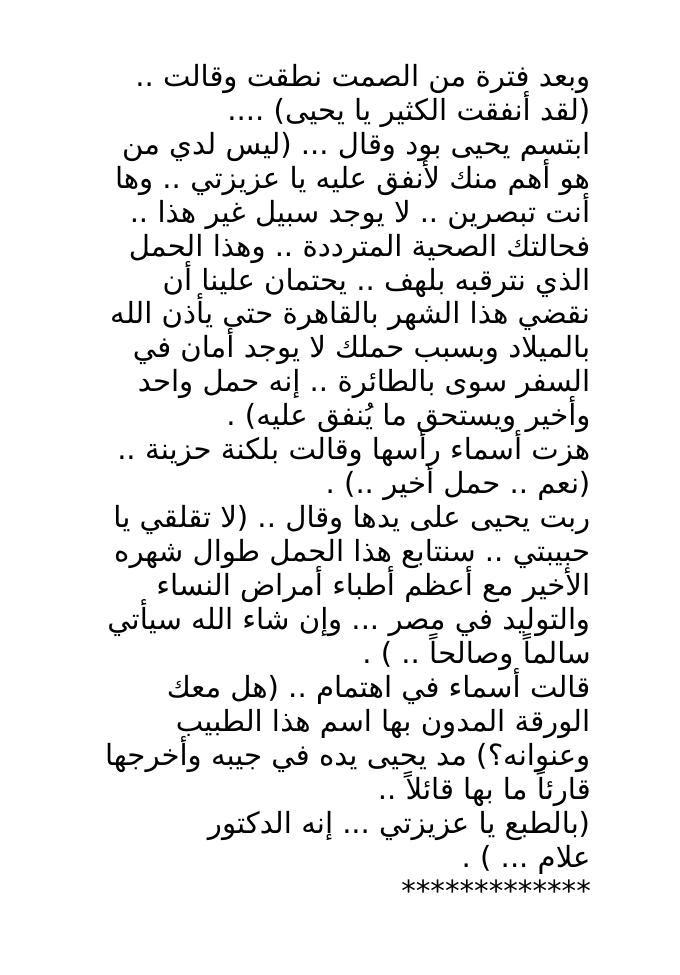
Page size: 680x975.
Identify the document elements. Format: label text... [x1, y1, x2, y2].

text قالت أسماء في اهتمام .. (هل معك الورقة المدون بها اسم هذا الطبيب وعنوانه؟) مد يحيى يده في جيبه وأخرجها قارئاً ما بها قائلاً .. [89, 670, 591, 806]
text ************* [89, 874, 591, 908]
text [89, 59, 591, 127]
text (بالطبع يا عزيزتي ... إنه الدكتور علام ... ) . [89, 806, 591, 874]
text ابتسم يحيى بود وقال ... (ليس لدي من هو أهم منك لأنفق عليه يا عزيزتي .. وها أنت تبصرين .. لا يوجد سبيل غير هذا .. فحالتك الصحية المترددة .. وهذا الحمل الذي نترقبه بلهف .. يحتمان علينا أن نقضي هذا الشهر بالقاهرة حتى يأذن الله بالميلاد وبسبب حملك لا يوجد أمان في السفر سوى بالطائرة .. إنه حمل واحد وأخير ويستحق ما يُنفق عليه) . [89, 127, 591, 433]
text هزت أسماء رأسها وقالت بلكنة حزينة .. (نعم .. حمل أخير ..) . [89, 433, 591, 501]
text ربت يحيى على يدها وقال .. (لا تقلقي يا حبيبتي .. سنتابع هذا الحمل طوال شهره الأخير مع أعظم أطباء أمراض النساء والتوليد في مصر ... وإن شاء الله سيأتي سالماً وصالحاً .. ) . [89, 501, 591, 670]
